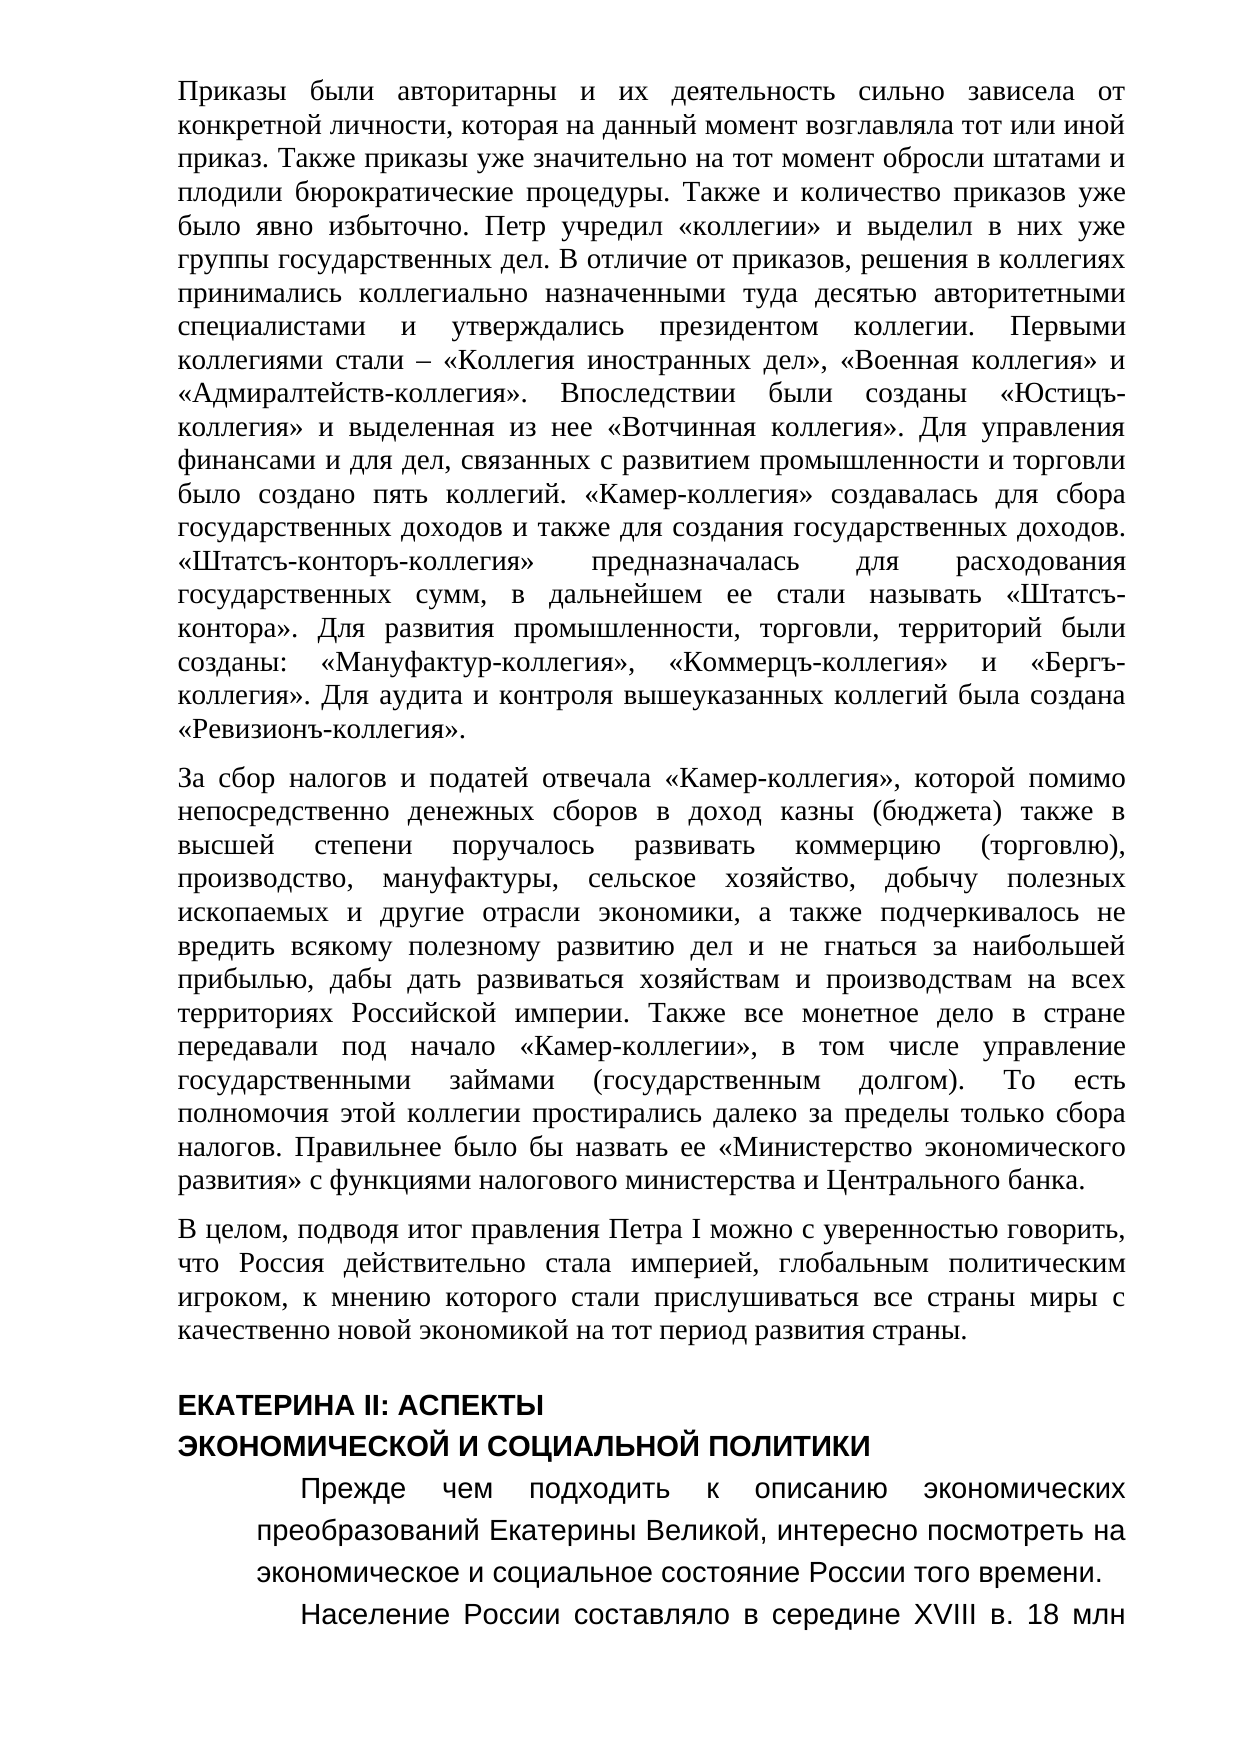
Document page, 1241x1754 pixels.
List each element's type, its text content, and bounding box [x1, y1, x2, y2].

text В целом, подводя итог правления Петра I можно с уверенностью говорить, что Россия действительно стала империей, глобальным политическим игроком, к мнению которого стали прислушиваться все страны миры с качественно новой экономикой на тот период развития страны. [177, 1212, 1127, 1346]
text Прежде чем подходить к описанию экономических преобразований Екатерины Великой, интересно посмотреть на экономическое и социальное состояние России того времени. [256, 1471, 1127, 1589]
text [177, 73, 1127, 744]
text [256, 1597, 1127, 1631]
text ЕКАТЕРИНА II: АСПЕКТЫ ЭКОНОМИЧЕСКОЙ И СОЦИАЛЬНОЙ ПОЛИТИКИ [177, 1388, 1127, 1463]
text За сбор налогов и податей отвечала «Камер-коллегия», которой помимо непосредственно денежных сборов в доход казны (бюджета) также в высшей степени поручалось развивать коммерцию (торговлю), производство, мануфактуры, сельское хозяйство, добычу полезных ископаемых и другие отрасли экономики, а также подчеркивалось не вредить всякому полезному развитию дел и не гнаться за наибольшей прибылью, дабы дать развиваться хозяйствам и производствам на всех территориях Российской империи. Также все монетное дело в стране передавали под начало «Камер-коллегии», в том числе управление государственными займами (государственным долгом). То есть полномочия этой коллегии простирались далеко за пределы только сбора налогов. Правильнее было бы назвать ее «Министерство экономического развития» с функциями налогового министерства и Центрального банка. [177, 760, 1127, 1196]
